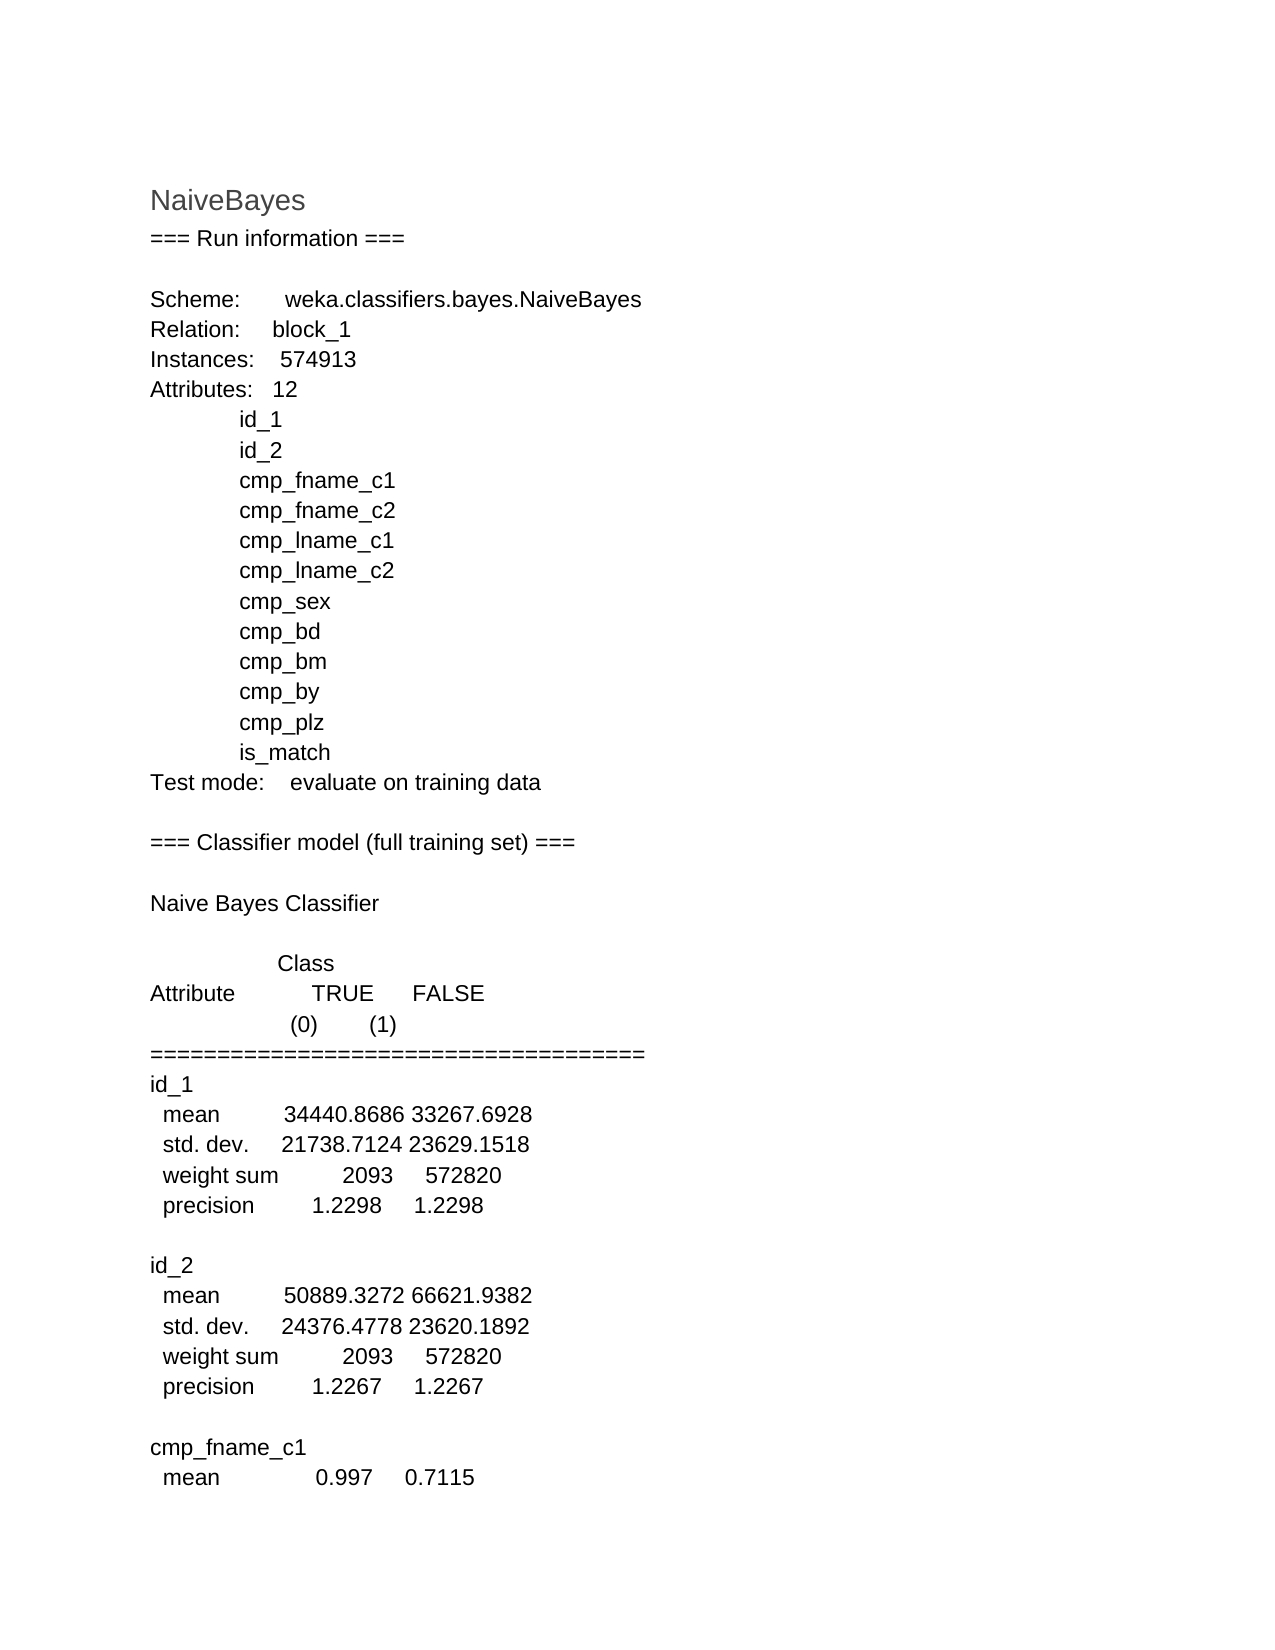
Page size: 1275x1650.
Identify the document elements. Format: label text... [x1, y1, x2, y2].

text cmp_plz [150, 708, 1125, 735]
text id_1 [150, 406, 1125, 433]
text cmp_fname_c2 [150, 497, 1125, 523]
text cmp_bm [150, 648, 1125, 674]
text mean 50889.3272 66621.9382 [150, 1282, 1125, 1309]
text weight sum 2093 572820 [150, 1162, 1125, 1188]
text Attributes: 12 [150, 376, 1125, 403]
text id_1 [150, 1071, 1125, 1097]
text === Run information === [150, 225, 1125, 252]
text Test mode: evaluate on training data [150, 769, 1125, 795]
text mean 34440.8686 33267.6928 [150, 1101, 1125, 1128]
text Naive Bayes Classifier [150, 890, 1125, 916]
text precision 1.2298 1.2298 [150, 1192, 1125, 1218]
text cmp_fname_c1 [150, 1433, 1125, 1460]
text cmp_fname_c1 [150, 467, 1125, 493]
text ===================================== [150, 1041, 1125, 1067]
text cmp_lname_c1 [150, 527, 1125, 554]
subtitle NaiveBayes [150, 183, 1125, 217]
text weight sum 2093 572820 [150, 1343, 1125, 1369]
text cmp_by [150, 678, 1125, 705]
text Relation: block_1 [150, 316, 1125, 342]
text id_2 [150, 437, 1125, 463]
text (0) (1) [150, 1011, 1125, 1037]
text mean 0.997 0.7115 [150, 1464, 1125, 1490]
text std. dev. 24376.4778 23620.1892 [150, 1313, 1125, 1339]
text cmp_bd [150, 618, 1125, 644]
text cmp_lname_c2 [150, 557, 1125, 584]
text Class [150, 950, 1125, 977]
text === Classifier model (full training set) === [150, 829, 1125, 856]
text id_2 [150, 1252, 1125, 1279]
text is_match [150, 739, 1125, 765]
text precision 1.2267 1.2267 [150, 1373, 1125, 1399]
text std. dev. 21738.7124 23629.1518 [150, 1131, 1125, 1158]
text Scheme: weka.classifiers.bayes.NaiveBayes [150, 286, 1125, 312]
text Instances: 574913 [150, 346, 1125, 372]
text cmp_sex [150, 588, 1125, 614]
text Attribute TRUE FALSE [150, 980, 1125, 1007]
